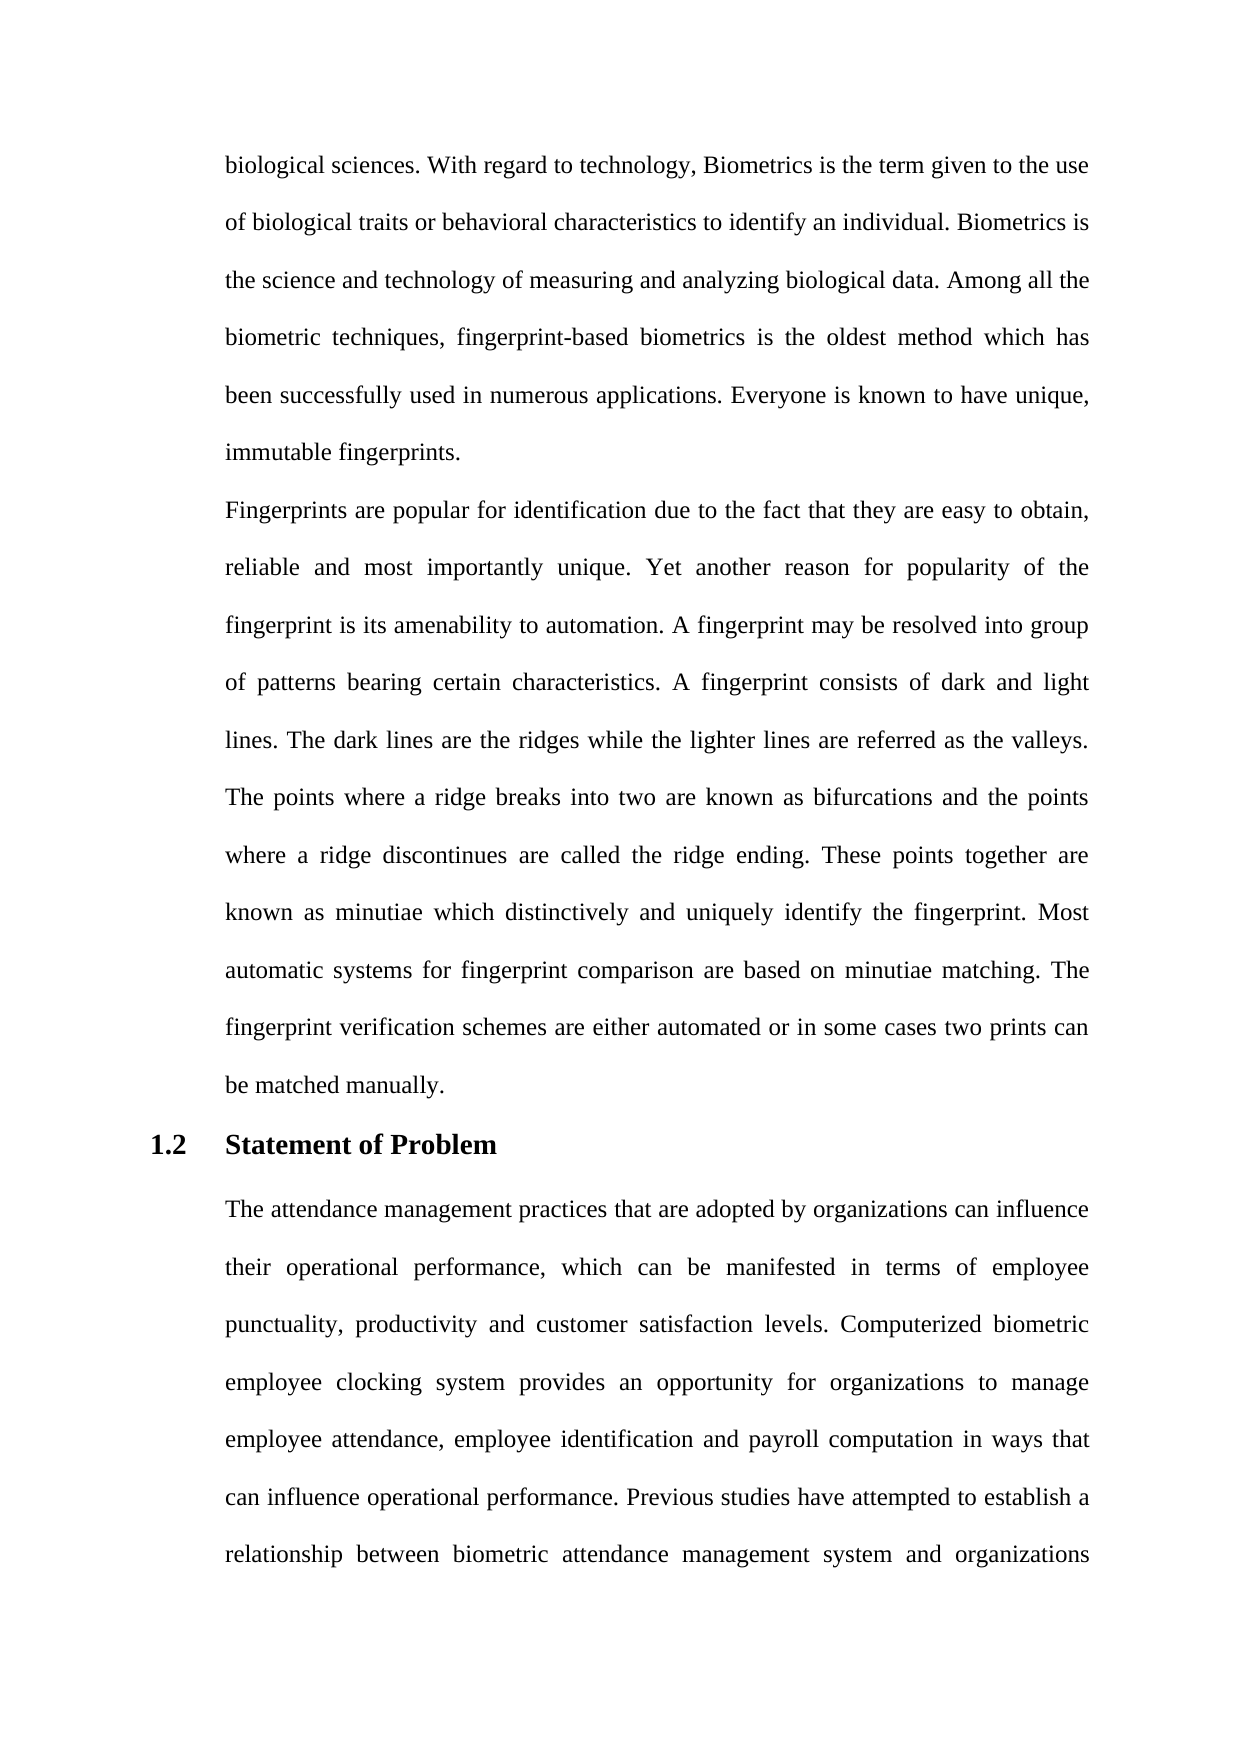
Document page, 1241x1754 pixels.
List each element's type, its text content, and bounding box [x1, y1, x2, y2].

list Fingerprints are popular for identification due to the fact that they are easy to obtain, reliable and most importantly unique. Yet another reason for popularity of the fingerprint is its amenability to automation. A fingerprint may be resolved into group of patterns bearing certain characteristics. A fingerprint consists of dark and light lines. The dark lines are the ridges while the lighter lines are referred as the valleys. The points where a ridge breaks into two are known as bifurcations and the points where a ridge discontinues are called the ridge ending. These points together are known as minutiae which distinctively and uniquely identify the fingerprint. Most automatic systems for fingerprint comparison are based on minutiae matching. The fingerprint verification schemes are either automated or in some cases two prints can be matched manually. [225, 495, 1090, 1099]
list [225, 150, 1090, 466]
list Statement of Problem [150, 1127, 1090, 1161]
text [225, 1194, 1090, 1568]
